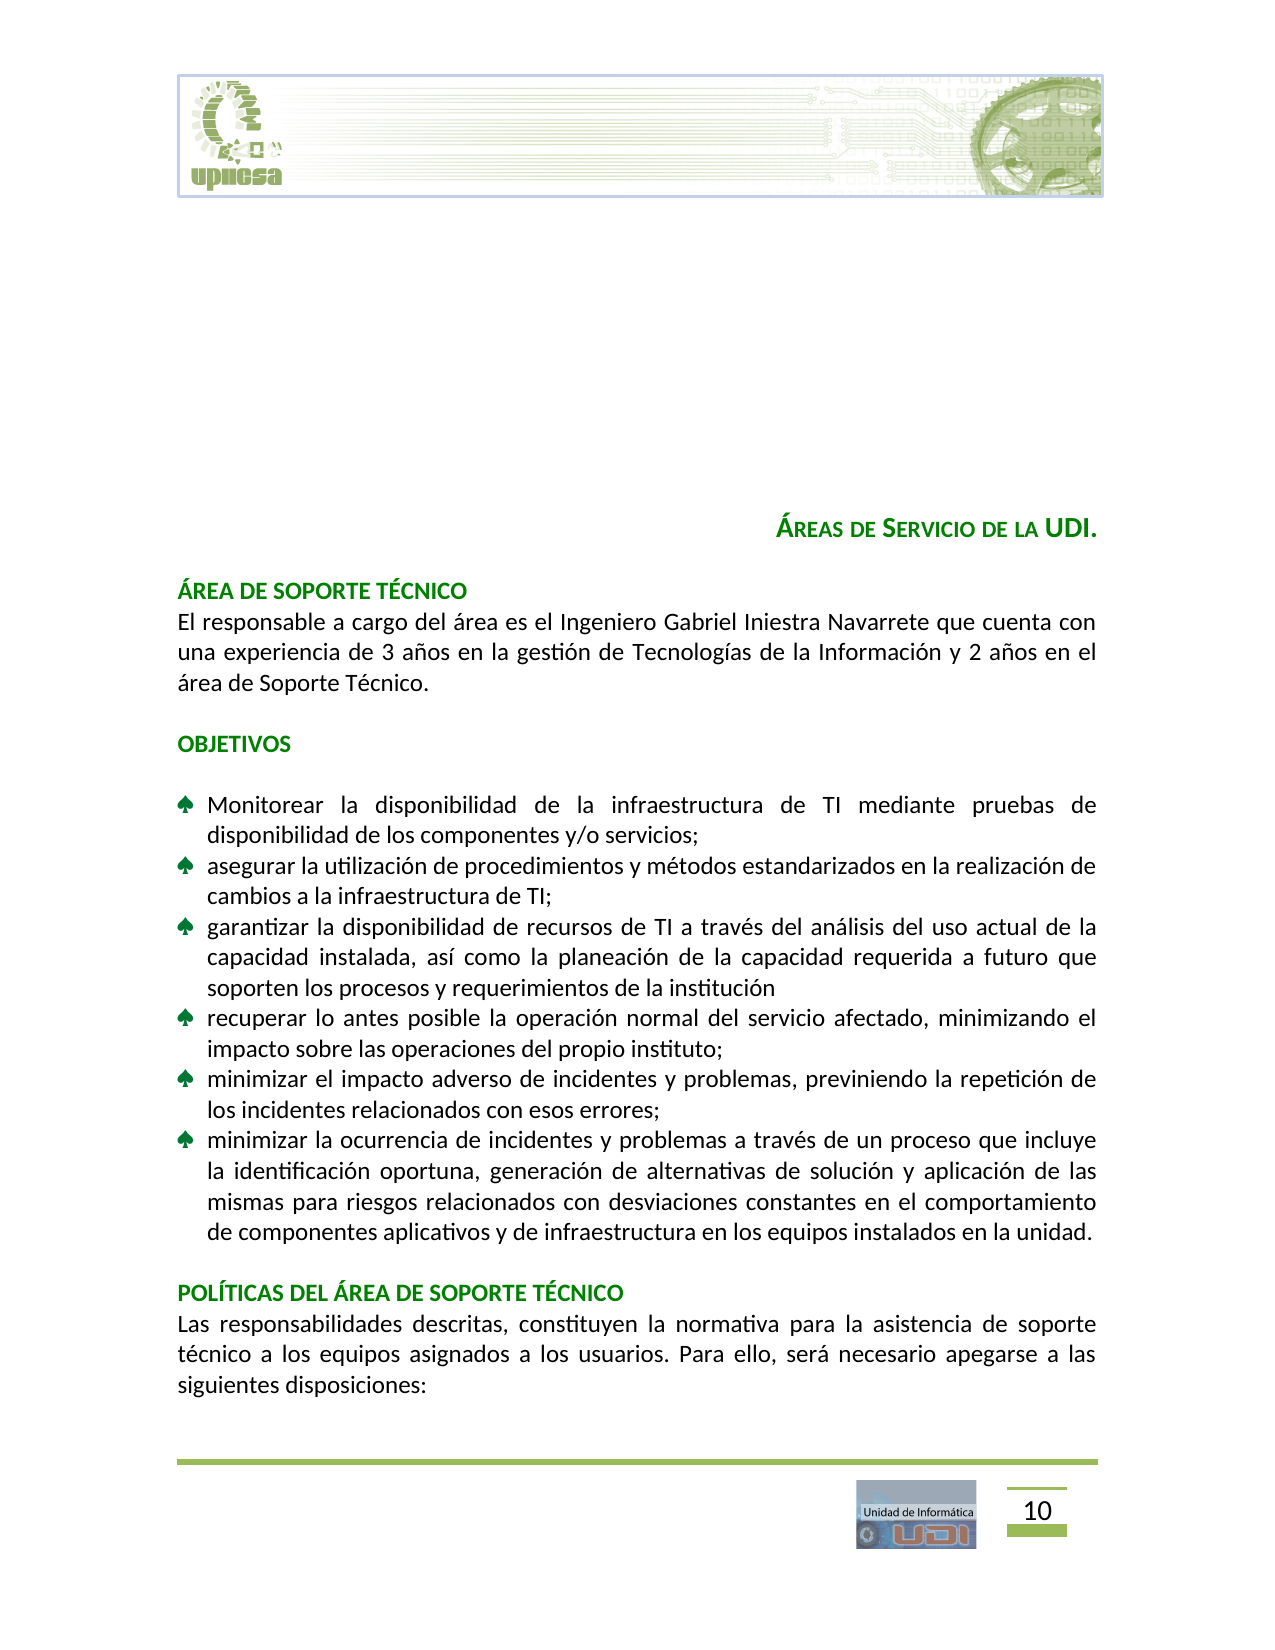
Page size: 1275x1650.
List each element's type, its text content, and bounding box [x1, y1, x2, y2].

text Áreas de Servicio de la UDI. [177, 509, 1098, 545]
text Las responsabilidades descritas, constituyen la normativa para la asistencia de soporte técnico a los equipos asignados a los usuarios. Para ello, será necesario apegarse a las siguientes disposiciones: [177, 1308, 1098, 1399]
list minimizar la ocurrencia de incidentes y problemas a través de un proceso que incluye la identificación oportuna, generación de alternativas de solución y aplicación de las mismas para riesgos relacionados con desviaciones constantes en el comportamiento de componentes aplicativos y de infraestructura en los equipos instalados en la unidad. [177, 1125, 1098, 1247]
text El responsable a cargo del área es el Ingeniero Gabriel Iniestra Navarrete que cuenta con una experiencia de 3 años en la gestión de Tecnologías de la Información y 2 años en el área de Soporte Técnico. [177, 606, 1098, 697]
text POLÍTICAS DEL ÁREA DE SOPORTE TÉCNICO [177, 1277, 1098, 1308]
list recuperar lo antes posible la operación normal del servicio afectado, minimizando el impacto sobre las operaciones del propio instituto; [177, 1003, 1098, 1064]
text OBJETIVOS [177, 728, 1098, 758]
list Monitorear la disponibilidad de la infraestructura de TI mediante pruebas de disponibilidad de los componentes y/o servicios; [177, 789, 1098, 850]
list minimizar el impacto adverso de incidentes y problemas, previniendo la repetición de los incidentes relacionados con esos errores; [177, 1064, 1098, 1125]
list asegurar la utilización de procedimientos y métodos estandarizados en la realización de cambios a la infraestructura de TI; [177, 850, 1098, 911]
list garantizar la disponibilidad de recursos de TI a través del análisis del uso actual de la capacidad instalada, así como la planeación de la capacidad requerida a futuro que soporten los procesos y requerimientos de la institución [177, 911, 1098, 1003]
text ÁREA DE SOPORTE TÉCNICO [177, 575, 1098, 606]
picture [856, 1480, 977, 1549]
